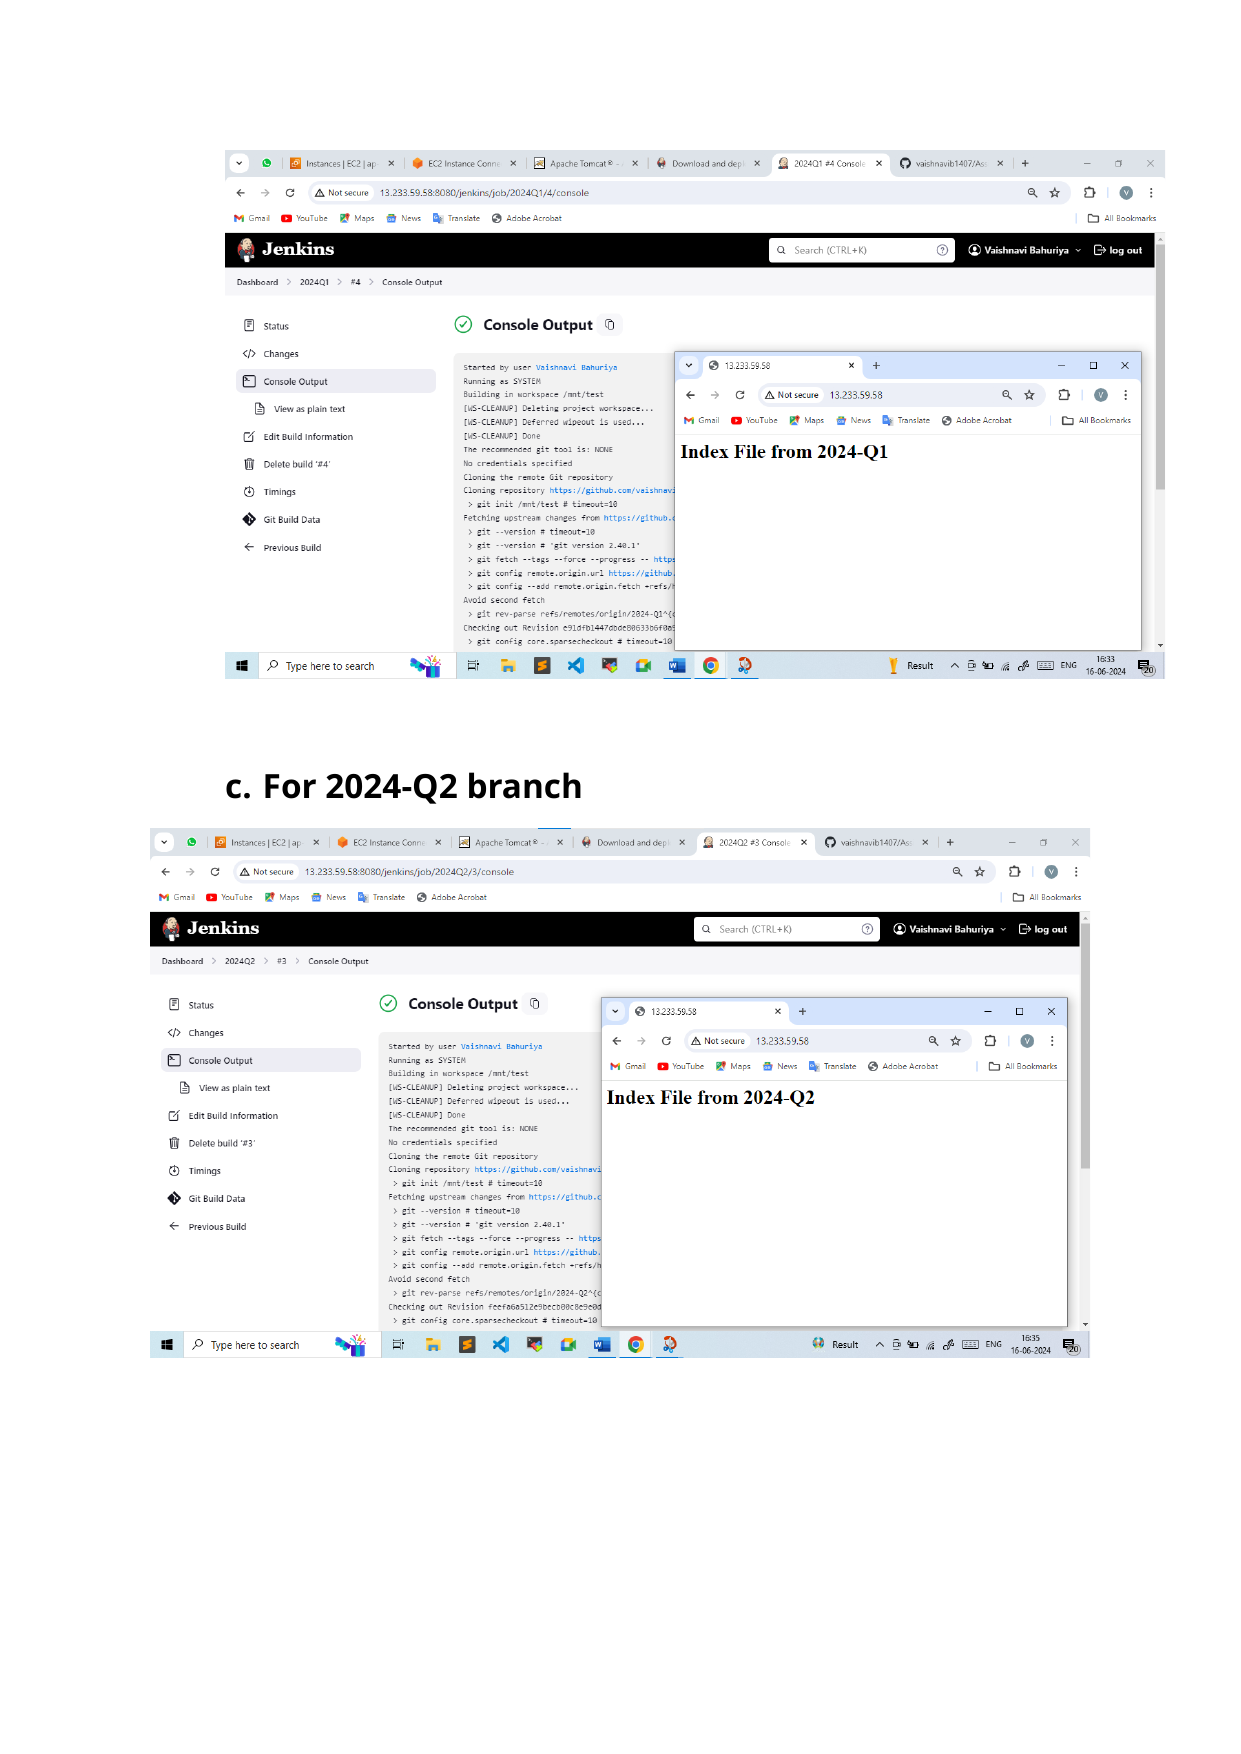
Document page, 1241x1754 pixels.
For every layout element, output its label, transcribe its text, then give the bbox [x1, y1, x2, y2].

picture [150, 828, 1091, 1358]
picture [225, 150, 1166, 679]
list For 2024-Q2 branch [225, 763, 1090, 808]
